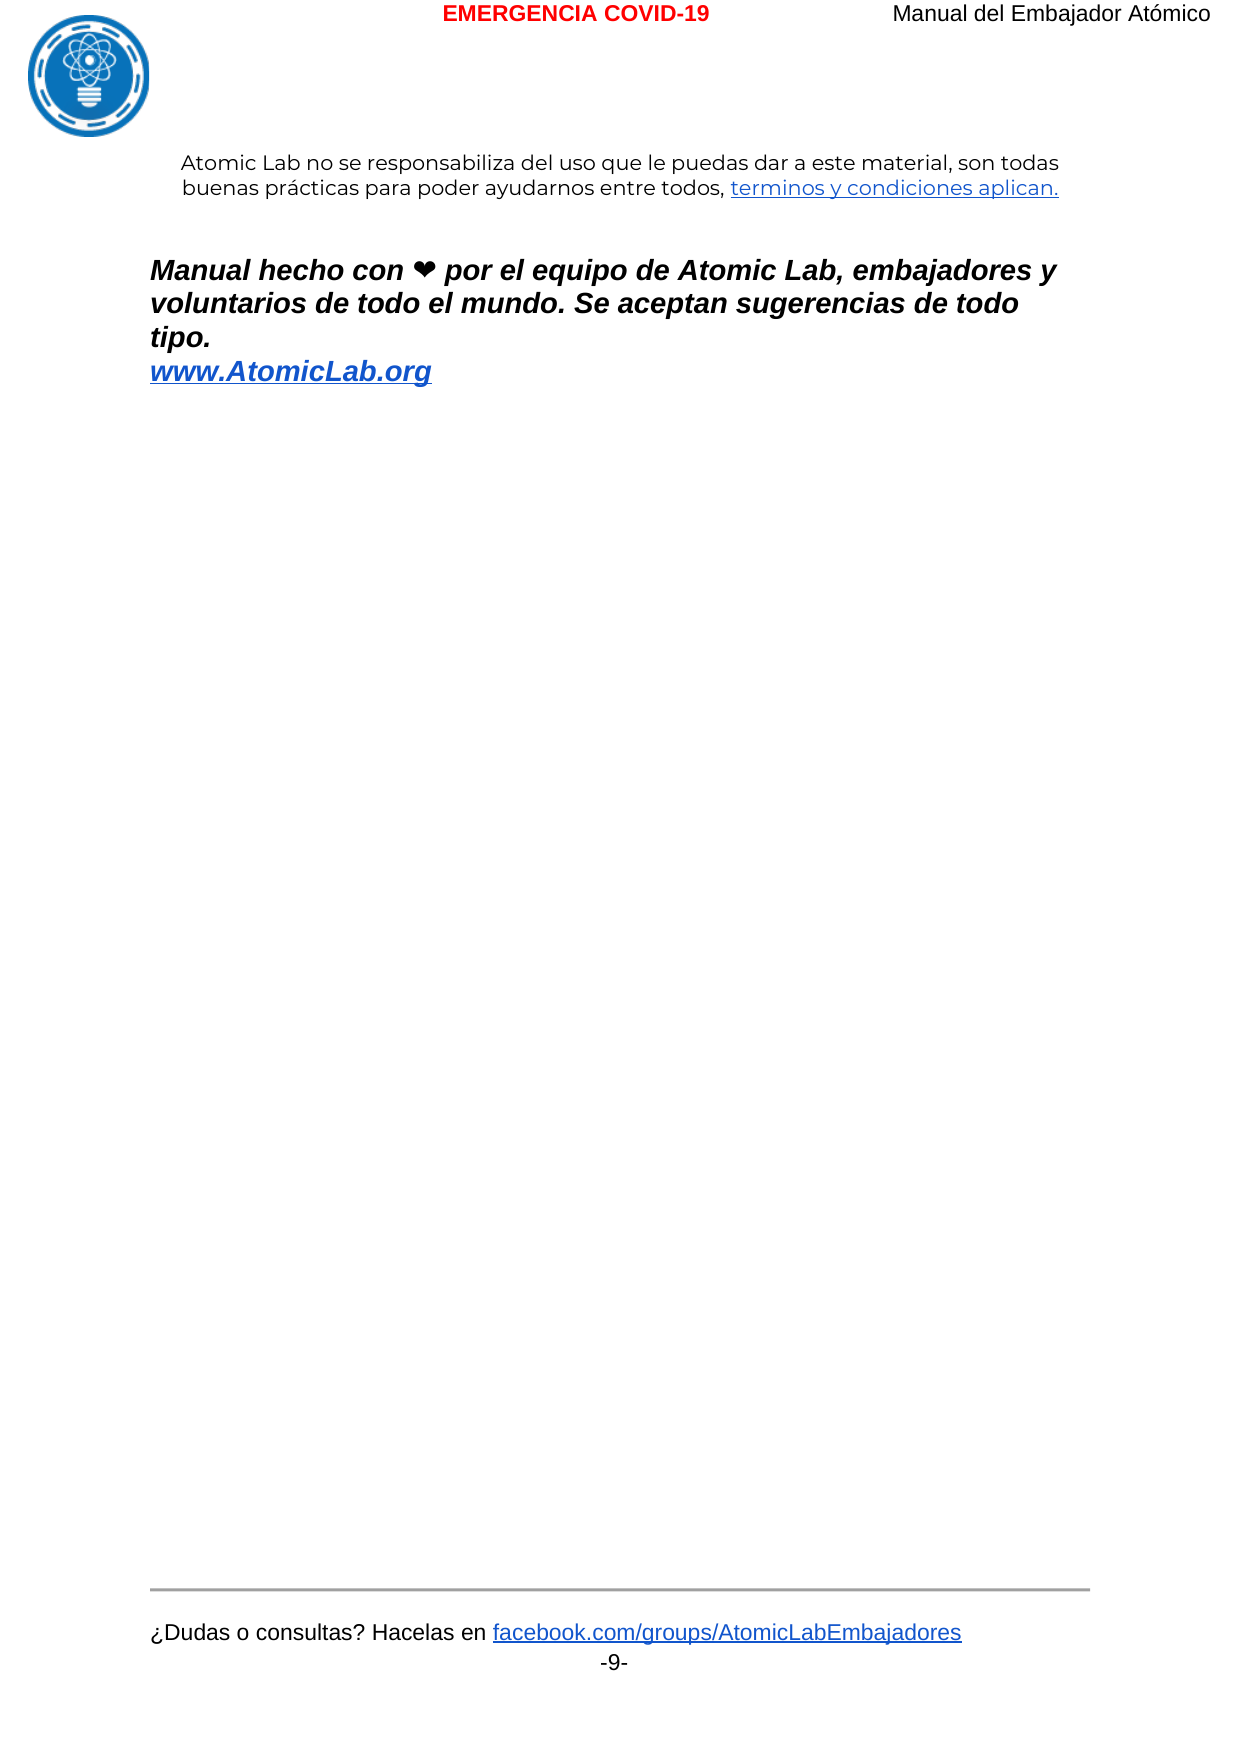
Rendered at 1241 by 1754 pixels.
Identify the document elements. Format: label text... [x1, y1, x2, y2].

text Atomic Lab no se responsabiliza del uso que le puedas dar a este material, son todas buenas prácticas para poder ayudarnos entre todos, terminos y condiciones aplican. [150, 150, 1090, 201]
text www.AtomicLab.org [150, 353, 1090, 387]
picture [28, 15, 150, 137]
text Manual hecho con ❤️ por el equipo de Atomic Lab, embajadores y voluntarios de todo el mundo. Se aceptan sugerencias de todo tipo. [150, 253, 1090, 353]
